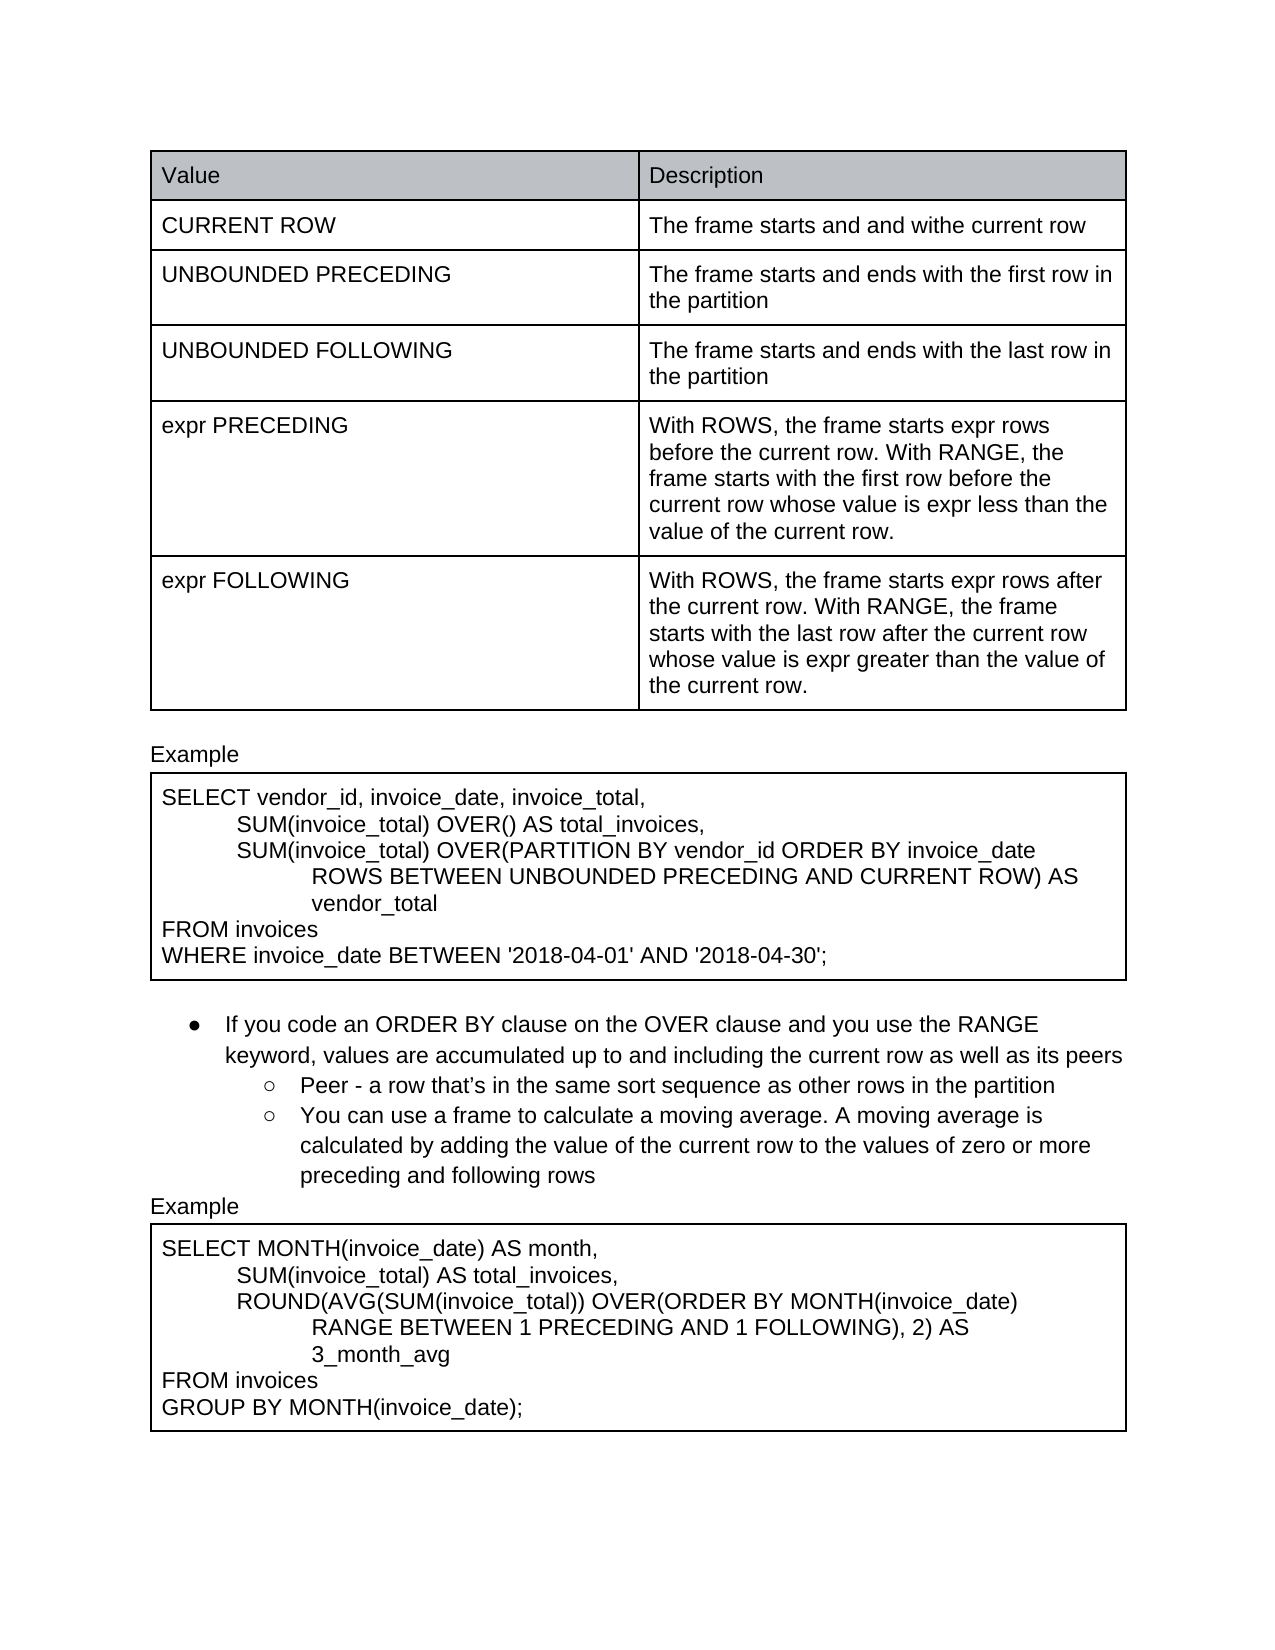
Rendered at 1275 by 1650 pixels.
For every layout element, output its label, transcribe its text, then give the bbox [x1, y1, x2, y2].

table_cell The frame starts and ends with the first row in the partition [640, 251, 1125, 324]
table_cell expr PRECEDING [152, 402, 638, 554]
table_cell UNBOUNDED PRECEDING [152, 251, 638, 324]
table_cell expr FOLLOWING [152, 557, 638, 709]
list Peer - a row that’s in the same sort sequence as other rows in the partition [262, 1072, 1125, 1098]
table_header Description [640, 152, 1125, 199]
text Example [150, 1193, 1125, 1219]
table_header SELECT MONTH(invoice_date) AS month, SUM(invoice_total) AS total_invoices, ROUND(AVG(SUM(invoice_total)) OVER(ORDER BY MONTH(invoice_date) RANGE BETWEEN 1 PRECEDING AND 1 FOLLOWING), 2) AS 3_month_avg FROM invoices GROUP BY MONTH(invoice_date); [152, 1225, 1125, 1430]
table_header Value [152, 152, 638, 199]
list You can use a frame to calculate a moving average. A moving average is calculated by adding the value of the current row to the values of zero or more preceding and following rows [262, 1102, 1125, 1189]
text Example [150, 741, 1125, 768]
table_cell The frame starts and and withe current row [640, 201, 1125, 248]
table_cell UNBOUNDED FOLLOWING [152, 326, 638, 400]
table_cell With ROWS, the frame starts expr rows before the current row. With RANGE, the frame starts with the first row before the current row whose value is expr less than the value of the current row. [640, 402, 1125, 554]
list If you code an ORDER BY clause on the OVER clause and you use the RANGE keyword, values are accumulated up to and including the current row as well as its peers [187, 1011, 1125, 1068]
table_cell With ROWS, the frame starts expr rows after the current row. With RANGE, the frame starts with the last row after the current row whose value is expr greater than the value of the current row. [640, 557, 1125, 709]
table_header SELECT vendor_id, invoice_date, invoice_total, SUM(invoice_total) OVER() AS total_invoices, SUM(invoice_total) OVER(PARTITION BY vendor_id ORDER BY invoice_date ROWS BETWEEN UNBOUNDED PRECEDING AND CURRENT ROW) AS vendor_total FROM invoices WHERE invoice_date BETWEEN '2018-04-01' AND '2018-04-30'; [152, 774, 1125, 979]
table_cell CURRENT ROW [152, 201, 638, 248]
table_cell The frame starts and ends with the last row in the partition [640, 326, 1125, 400]
